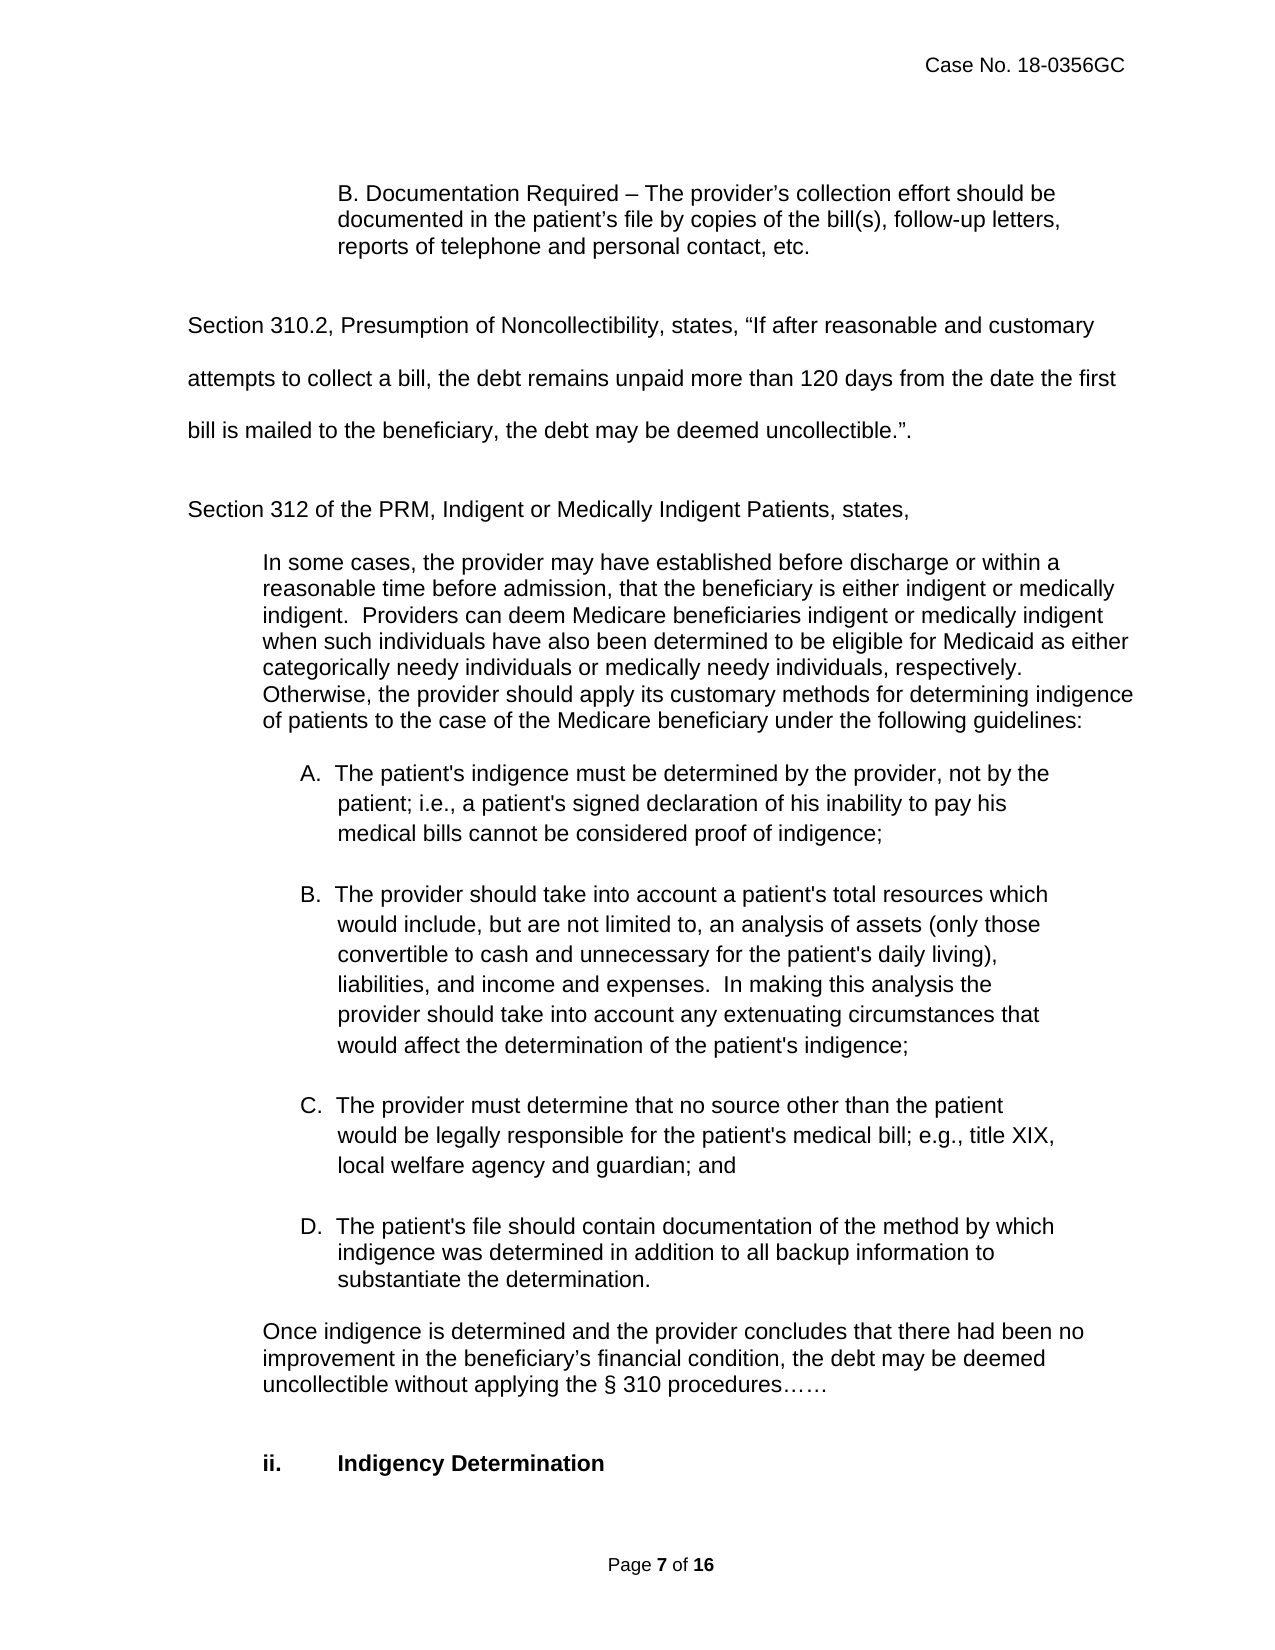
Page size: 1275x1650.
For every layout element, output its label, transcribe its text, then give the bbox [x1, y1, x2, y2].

text A. The patient's indigence must be determined by the provider, not by the patient; i.e., a patient's signed declaration of his inability to pay his medical bills cannot be considered proof of indigence; [300, 760, 1059, 847]
text In some cases, the provider may have established before discharge or within a reasonable time before admission, that the beneficiary is either indigent or medically indigent. Providers can deem Medicare beneficiaries indigent or medically indigent when such individuals have also been determined to be eligible for Medicaid as either categorically needy individuals or medically needy individuals, respectively. Otherwise, the provider should apply its customary methods for determining indigence of patients to the case of the Medicare beneficiary under the following guidelines: [262, 549, 1134, 733]
text Once indigence is determined and the provider concludes that there had been no improvement in the beneficiary’s financial condition, the debt may be deemed uncollectible without applying the § 310 procedures…… [262, 1318, 1134, 1397]
text B. Documentation Required – The provider’s collection effort should be documented in the patient’s file by copies of the bill(s), follow-up letters, reports of telephone and personal contact, etc. [337, 180, 1134, 259]
text D. The patient's file should contain documentation of the method by which indigence was determined in addition to all backup information to substantiate the determination. [300, 1213, 1059, 1292]
text C. The provider must determine that no source other than the patient would be legally responsible for the patient's medical bill; e.g., title XIX, local welfare agency and guardian; and [300, 1092, 1059, 1179]
text Section 310.2, Presumption of Noncollectibility, states, “If after reasonable and customary attempts to collect a bill, the debt remains unpaid more than 120 days from the date the first bill is mailed to the beneficiary, the debt may be deemed uncollectible.”. [187, 312, 1134, 443]
text ii. Indigency Determination [262, 1450, 1134, 1476]
text Section 312 of the PRM, Indigent or Medically Indigent Patients, states, [187, 496, 1134, 523]
text B. The provider should take into account a patient's total resources which would include, but are not limited to, an analysis of assets (only those convertible to cash and unnecessary for the patient's daily living), liabilities, and income and expenses. In making this analysis the provider should take into account any extenuating circumstances that would affect the determination of the patient's indigence; [300, 881, 1059, 1058]
